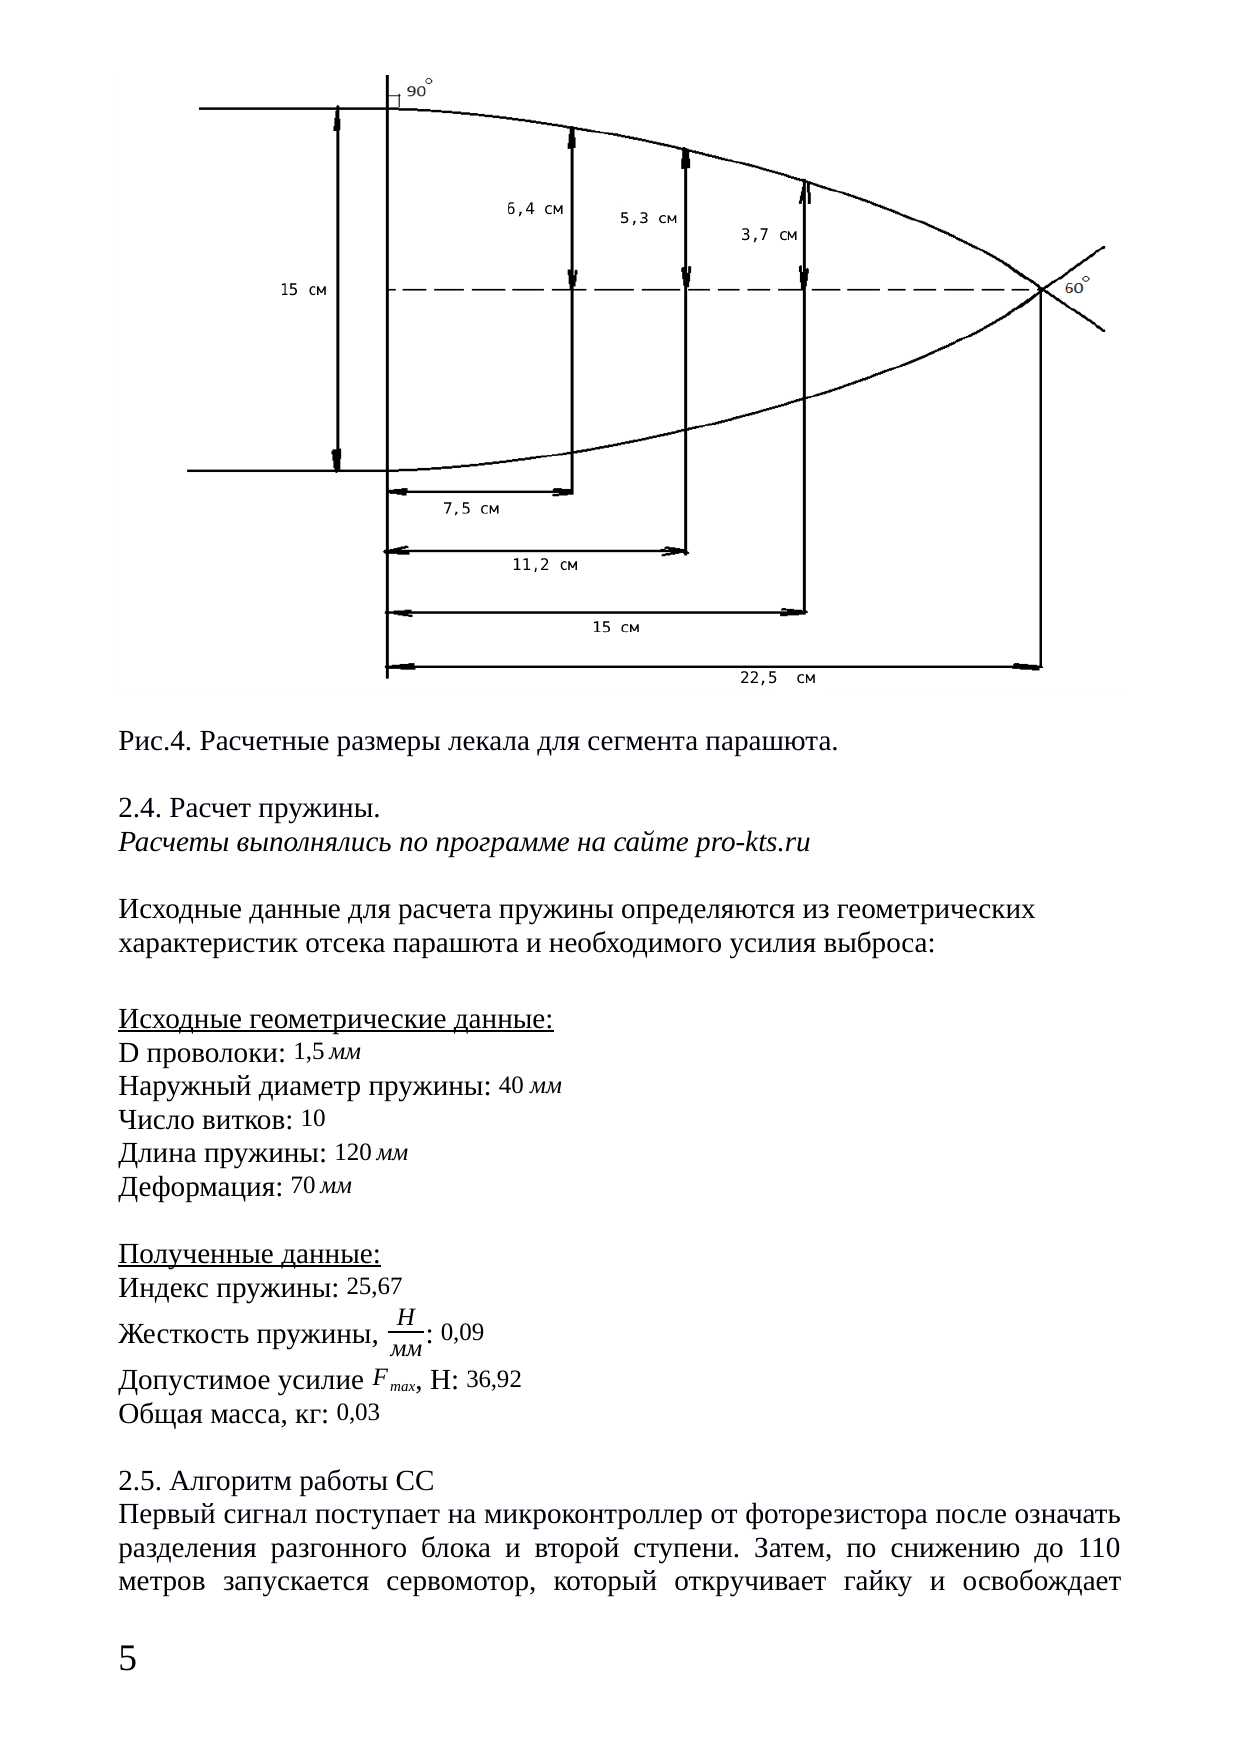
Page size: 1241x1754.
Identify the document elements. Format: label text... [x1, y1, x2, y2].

text Расчеты выполнялись по программе на сайте pro-kts.ru [118, 824, 1122, 858]
text Рис.4. Расчетные размеры лекала для сегмента парашюта. [118, 723, 1122, 757]
text Деформация: [118, 1169, 1122, 1203]
text Полученные данные: Индекс пружины: Жесткость пружины, : Допустимое усилие , Н: Общая масса, кг: [118, 1236, 1122, 1429]
text 2.4. Расчет пружины. [118, 791, 1122, 824]
text Длина пружины: [118, 1136, 1122, 1169]
text Наружный диаметр пружины: [118, 1068, 1122, 1102]
picture [118, 75, 1123, 690]
text Число витков: [118, 1102, 1122, 1136]
text Исходные данные для расчета пружины определяются из геометрических характеристик отсека парашюта и необходимого усилия выброса: [118, 891, 1122, 958]
text Исходные геометрические данные: [118, 1001, 1122, 1035]
text 2.5. Алгоритм работы СС [118, 1463, 1122, 1496]
text D проволоки: [118, 1035, 1122, 1068]
